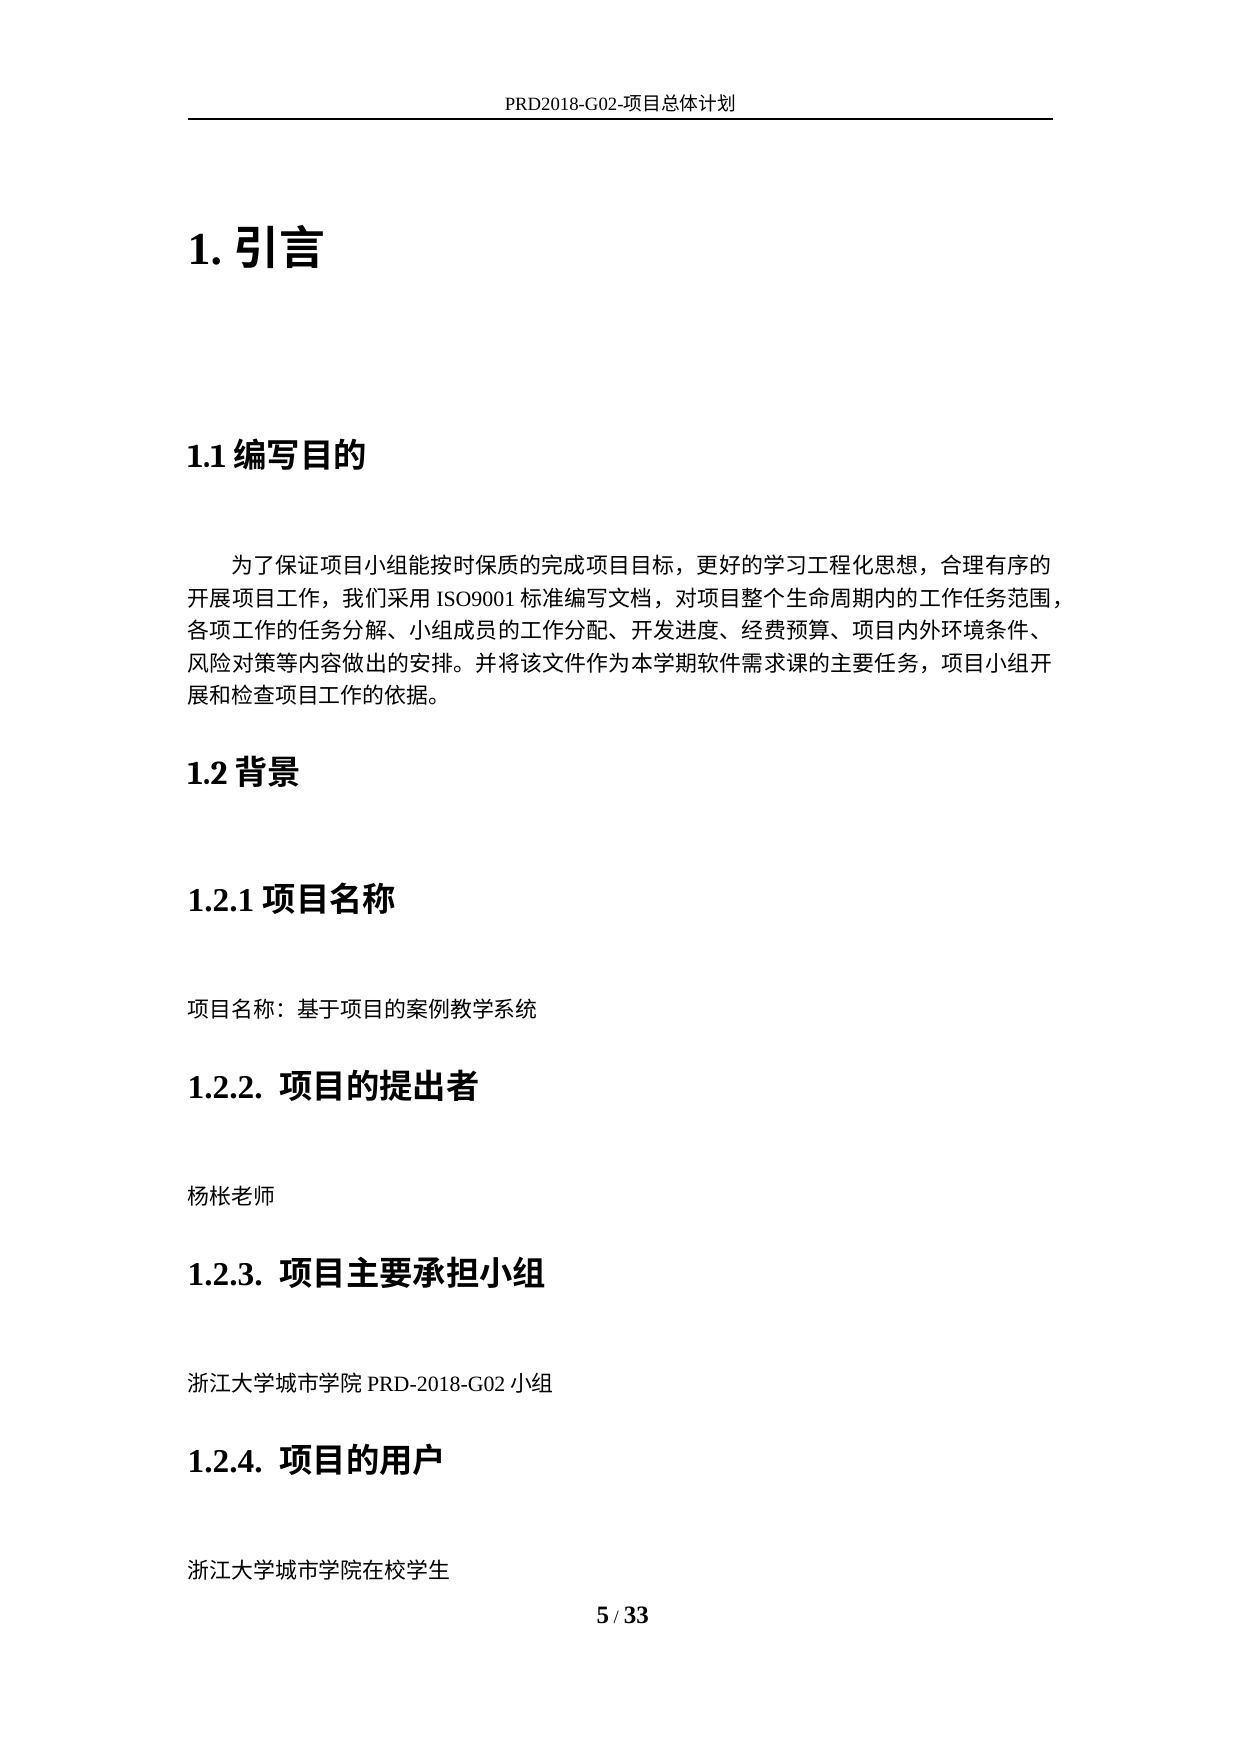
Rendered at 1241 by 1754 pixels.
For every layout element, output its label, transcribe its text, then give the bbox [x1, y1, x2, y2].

subtitle 1.2.1 项目名称 [187, 865, 1053, 930]
subtitle 1.2.2. 项目的提出者 [187, 1052, 1053, 1117]
text 杨枨老师 [187, 1179, 1053, 1211]
text 项目名称：基于项目的案例教学系统 [187, 992, 1053, 1024]
subtitle 1.2背景 [187, 738, 1053, 803]
text 浙江大学城市学院PRD-2018-G02小组 [187, 1366, 1053, 1398]
subtitle 1.1 编写目的 [187, 421, 1053, 486]
text 为了保证项目小组能按时保质的完成项目目标，更好的学习工程化思想，合理有序的开展项目工作，我们采用ISO9001标准编写文档，对项目整个生命周期内的工作任务范围，各项工作的任务分解、小组成员的工作分配、开发进度、经费预算、项目内外环境条件、风险对策等内容做出的安排。并将该文件作为本学期软件需求课的主要任务，项目小组开展和检查项目工作的依据。 [187, 548, 1053, 711]
text 浙江大学城市学院在校学生 [187, 1552, 1053, 1585]
subtitle 1.2.4. 项目的用户 [187, 1425, 1053, 1490]
subtitle 1.2.3. 项目主要承担小组 [187, 1238, 1053, 1303]
subtitle 1. 引言 [187, 196, 1053, 293]
